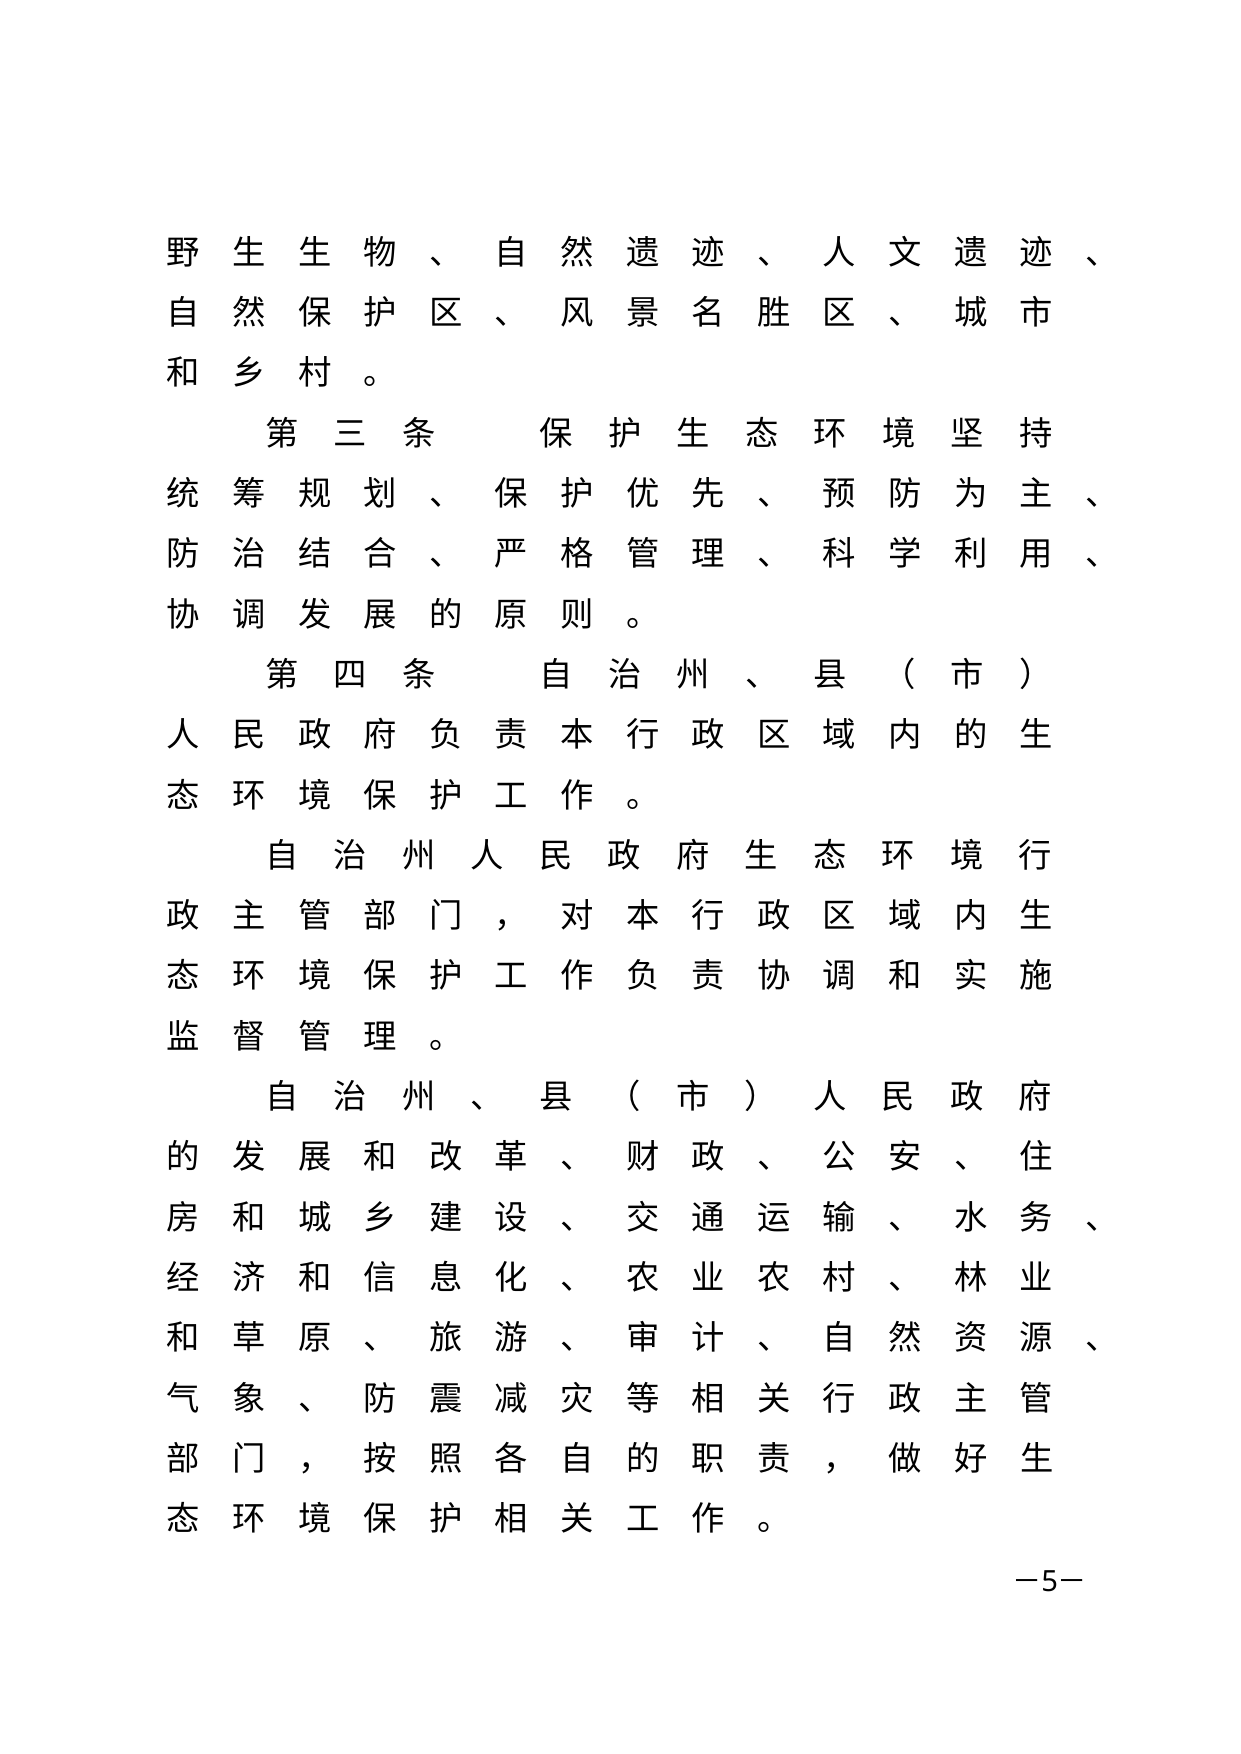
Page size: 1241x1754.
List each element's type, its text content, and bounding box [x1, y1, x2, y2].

text 自治州、县（市）人民政府的发展和改革、财政、公安、住房和城乡建设、交通运输、水务、经济和信息化、农业农村、林业和草原、旅游、审计、自然资源、气象、防震减灾等相关行政主管部门，按照各自的职责，做好生态环境保护相关工作。 [167, 1064, 1085, 1546]
text 第四条 自治州、县（市）人民政府负责本行政区域内的生态环境保护工作。 [167, 642, 1085, 823]
text 本条例所称生态环境，是指影响人类生存和发展的各种天然的和经过人工改造的自然因素的总体，包括大气、水、海洋、土地、矿藏、森林、草原、湿地、野生生物、自然遗迹、人文遗迹、自然保护区、风景名胜区、城市和乡村。 [167, 219, 1085, 400]
text 自治州人民政府生态环境行政主管部门，对本行政区域内生态环境保护工作负责协调和实施监督管理。 [167, 823, 1085, 1064]
text 第三条 保护生态环境坚持统筹规划、保护优先、预防为主、防治结合、严格管理、科学利用、协调发展的原则。 [167, 400, 1085, 642]
